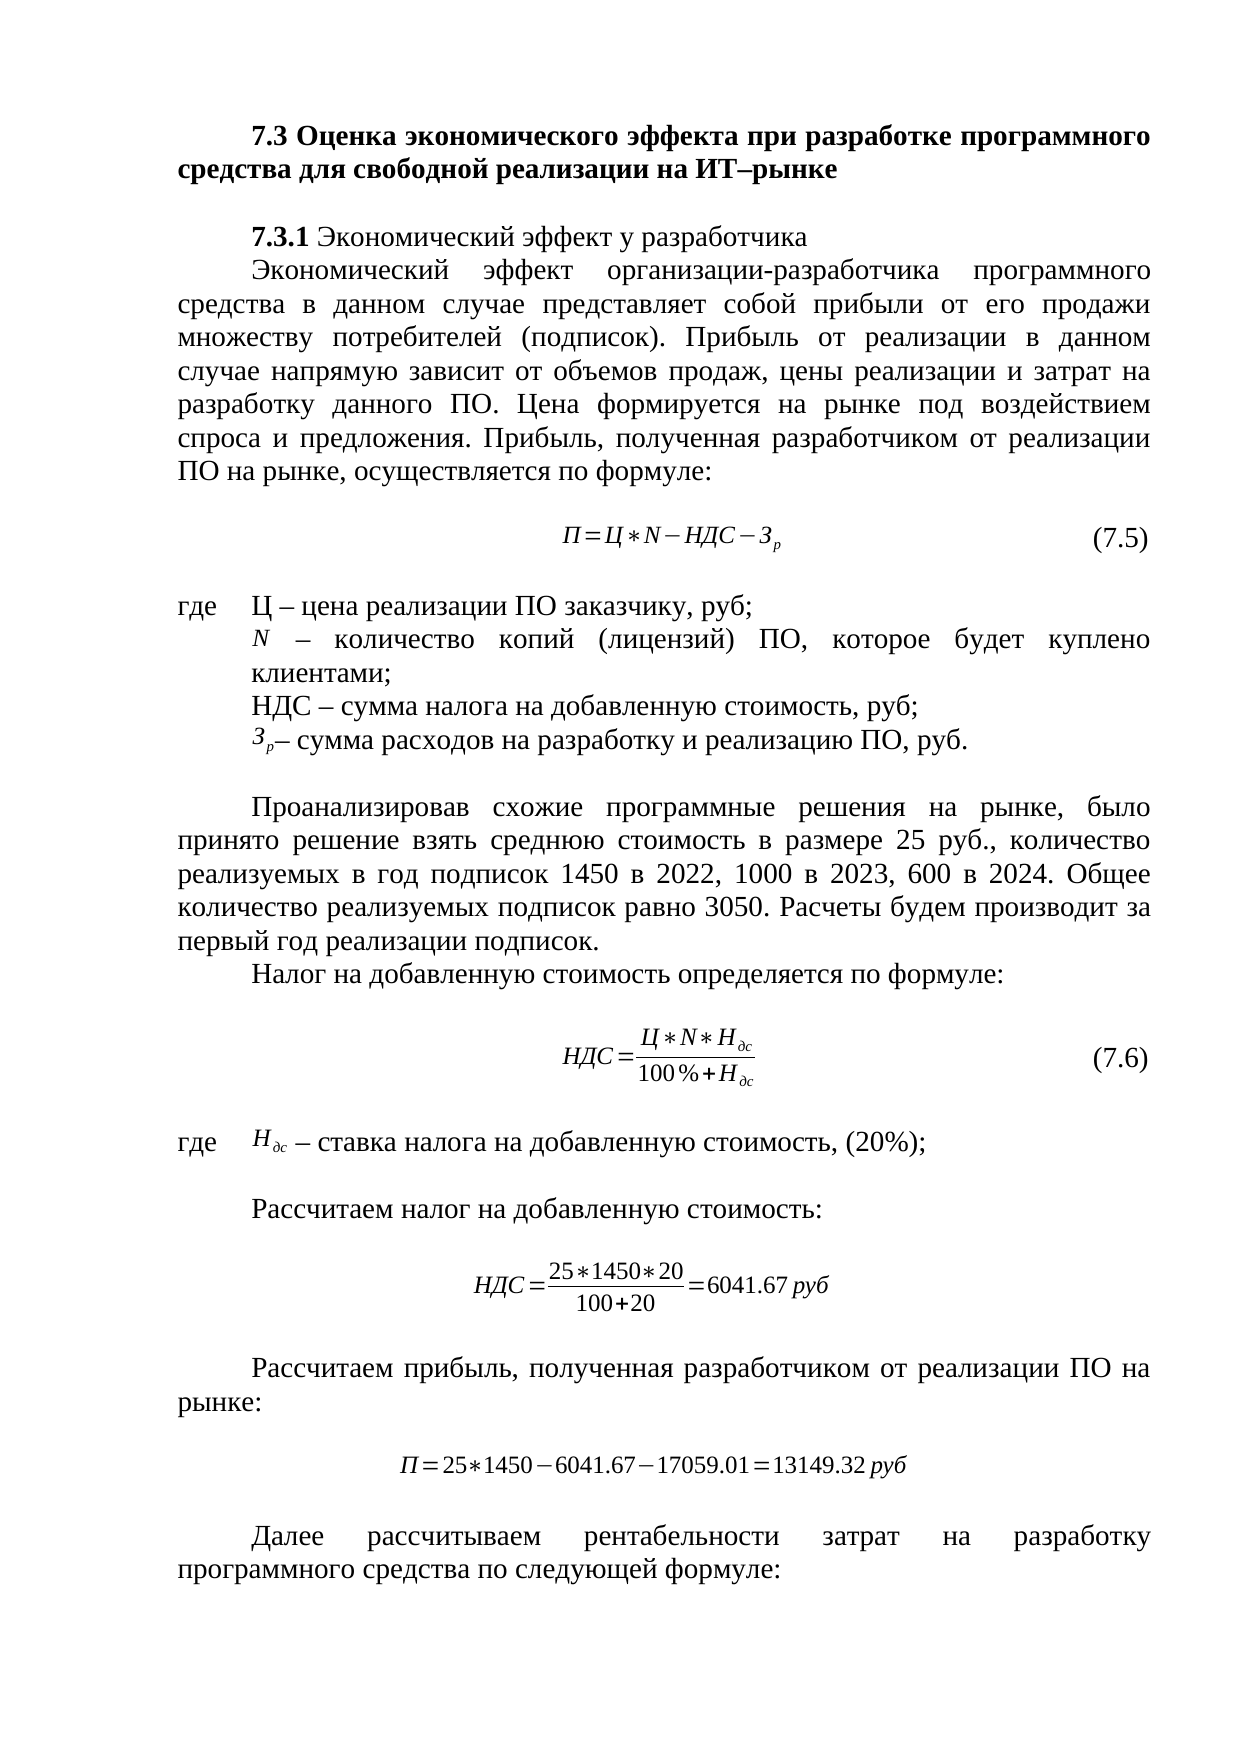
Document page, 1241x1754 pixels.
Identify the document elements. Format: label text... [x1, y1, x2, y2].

text – сумма расходов на разработку и реализацию ПО, руб. [251, 722, 1152, 755]
text (7.6) [561, 1024, 1152, 1090]
text Рассчитаем налог на добавленную стоимость: [177, 1191, 1152, 1224]
text – количество копий (лицензий) ПО, которое будет куплено клиентами; [251, 621, 1152, 688]
text Рассчитаем прибыль, полученная разработчиком от реализации ПО на рынке: [177, 1350, 1152, 1417]
text где Ц – цена реализации ПО заказчику, руб; [177, 588, 1152, 621]
text Налог на добавленную стоимость определяется по формуле: [177, 957, 1152, 990]
text Далее рассчитываем рентабельности затрат на разработку программного средства по следующей формуле: [177, 1518, 1152, 1585]
text Проанализировав схожие программные решения на рынке, было принято решение взять среднюю стоимость в размере 25 руб., количество реализуемых в год подписок 1450 в 2022, 1000 в 2023, 600 в 2024. Общее количество реализуемых подписок равно 3050. Расчеты будем производит за первый год реализации подписок. [177, 789, 1152, 957]
text (7.5) [561, 521, 1152, 554]
text где – ставка налога на добавленную стоимость, (20%); [177, 1124, 1152, 1157]
text НДС – сумма налога на добавленную стоимость, руб; [251, 688, 1152, 722]
text Экономический эффект организации-разработчика программного средства в данном случае представляет собой прибыли от его продажи множеству потребителей (подписок). Прибыль от реализации в данном случае напрямую зависит от объемов продаж, цены реализации и затрат на разработку данного ПО. Цена формируется на рынке под воздействием спроса и предложения. Прибыль, полученная разработчиком от реализации ПО на рынке, осуществляется по формуле: [177, 252, 1152, 487]
text 7.3.1 Экономический эффект у разработчика [177, 219, 1152, 252]
subtitle 7.3 Оценка экономического эффекта при разработке программного средства для свободной реализации на ИТ–рынке [177, 118, 1152, 185]
